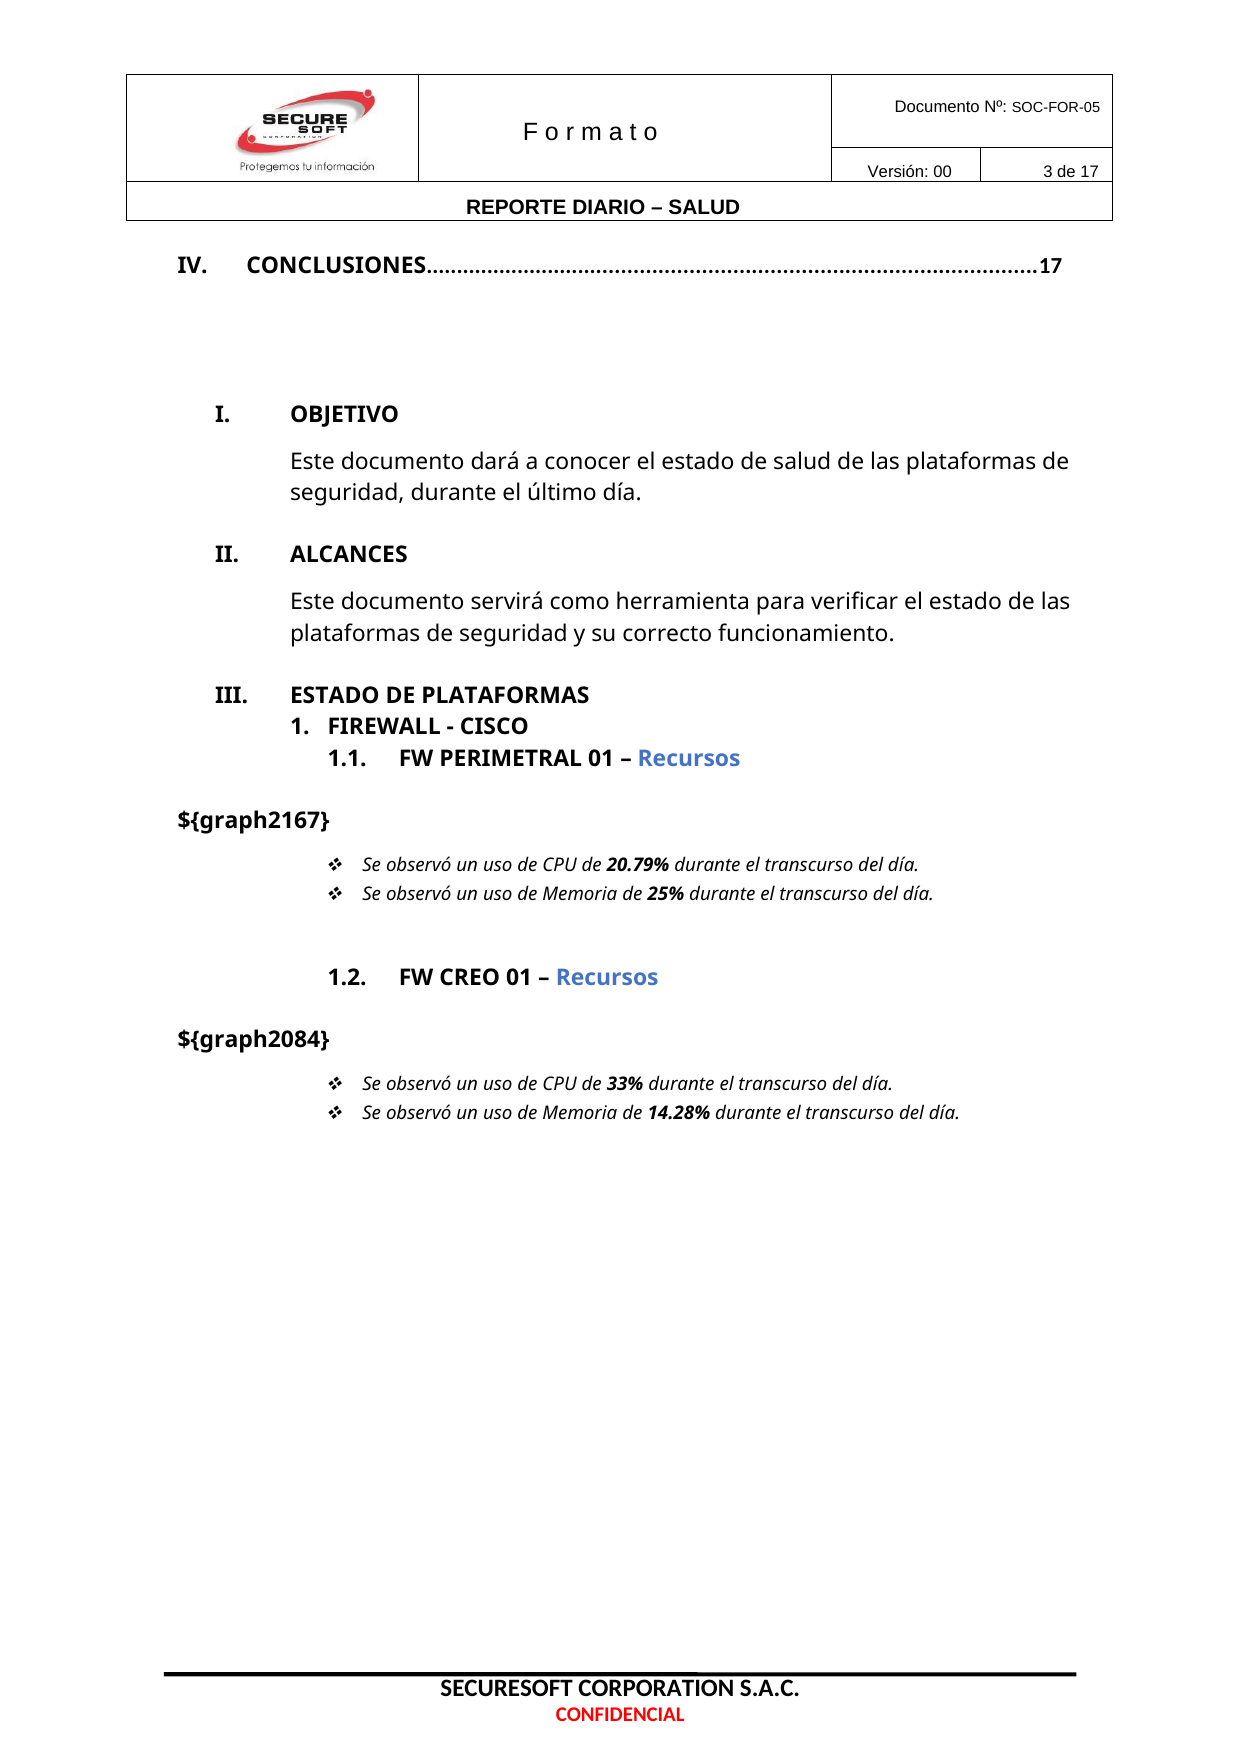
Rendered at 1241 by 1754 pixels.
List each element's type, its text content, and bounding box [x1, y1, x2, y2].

list Se observó un uso de Memoria de 25% durante el transcurso del día. [325, 880, 1063, 906]
list OBJETIVO [215, 398, 1137, 429]
list ESTADO DE PLATAFORMAS [215, 679, 1137, 710]
list FIREWALL - CISCO [290, 710, 1137, 742]
text ${graph2167} [177, 804, 1137, 835]
list Este documento dará a conocer el estado de salud de las plataformas de seguridad, durante el último día. [290, 445, 1137, 507]
picture [220, 78, 393, 181]
list Se observó un uso de Memoria de 14.28% durante el transcurso del día. [325, 1099, 1063, 1125]
list Este documento servirá como herramienta para verificar el estado de las plataformas de seguridad y su correcto funcionamiento. [290, 585, 1137, 648]
list Se observó un uso de CPU de 20.79% durante el transcurso del día. [325, 851, 1063, 876]
list FW CREO 01 – Recursos [327, 961, 1137, 992]
list FW PERIMETRAL 01 – Recursos [327, 742, 1137, 773]
list Se observó un uso de CPU de 33% durante el transcurso del día. [325, 1070, 1063, 1095]
list ALCANCES [215, 538, 1137, 570]
text ${graph2084} [177, 1023, 1137, 1054]
